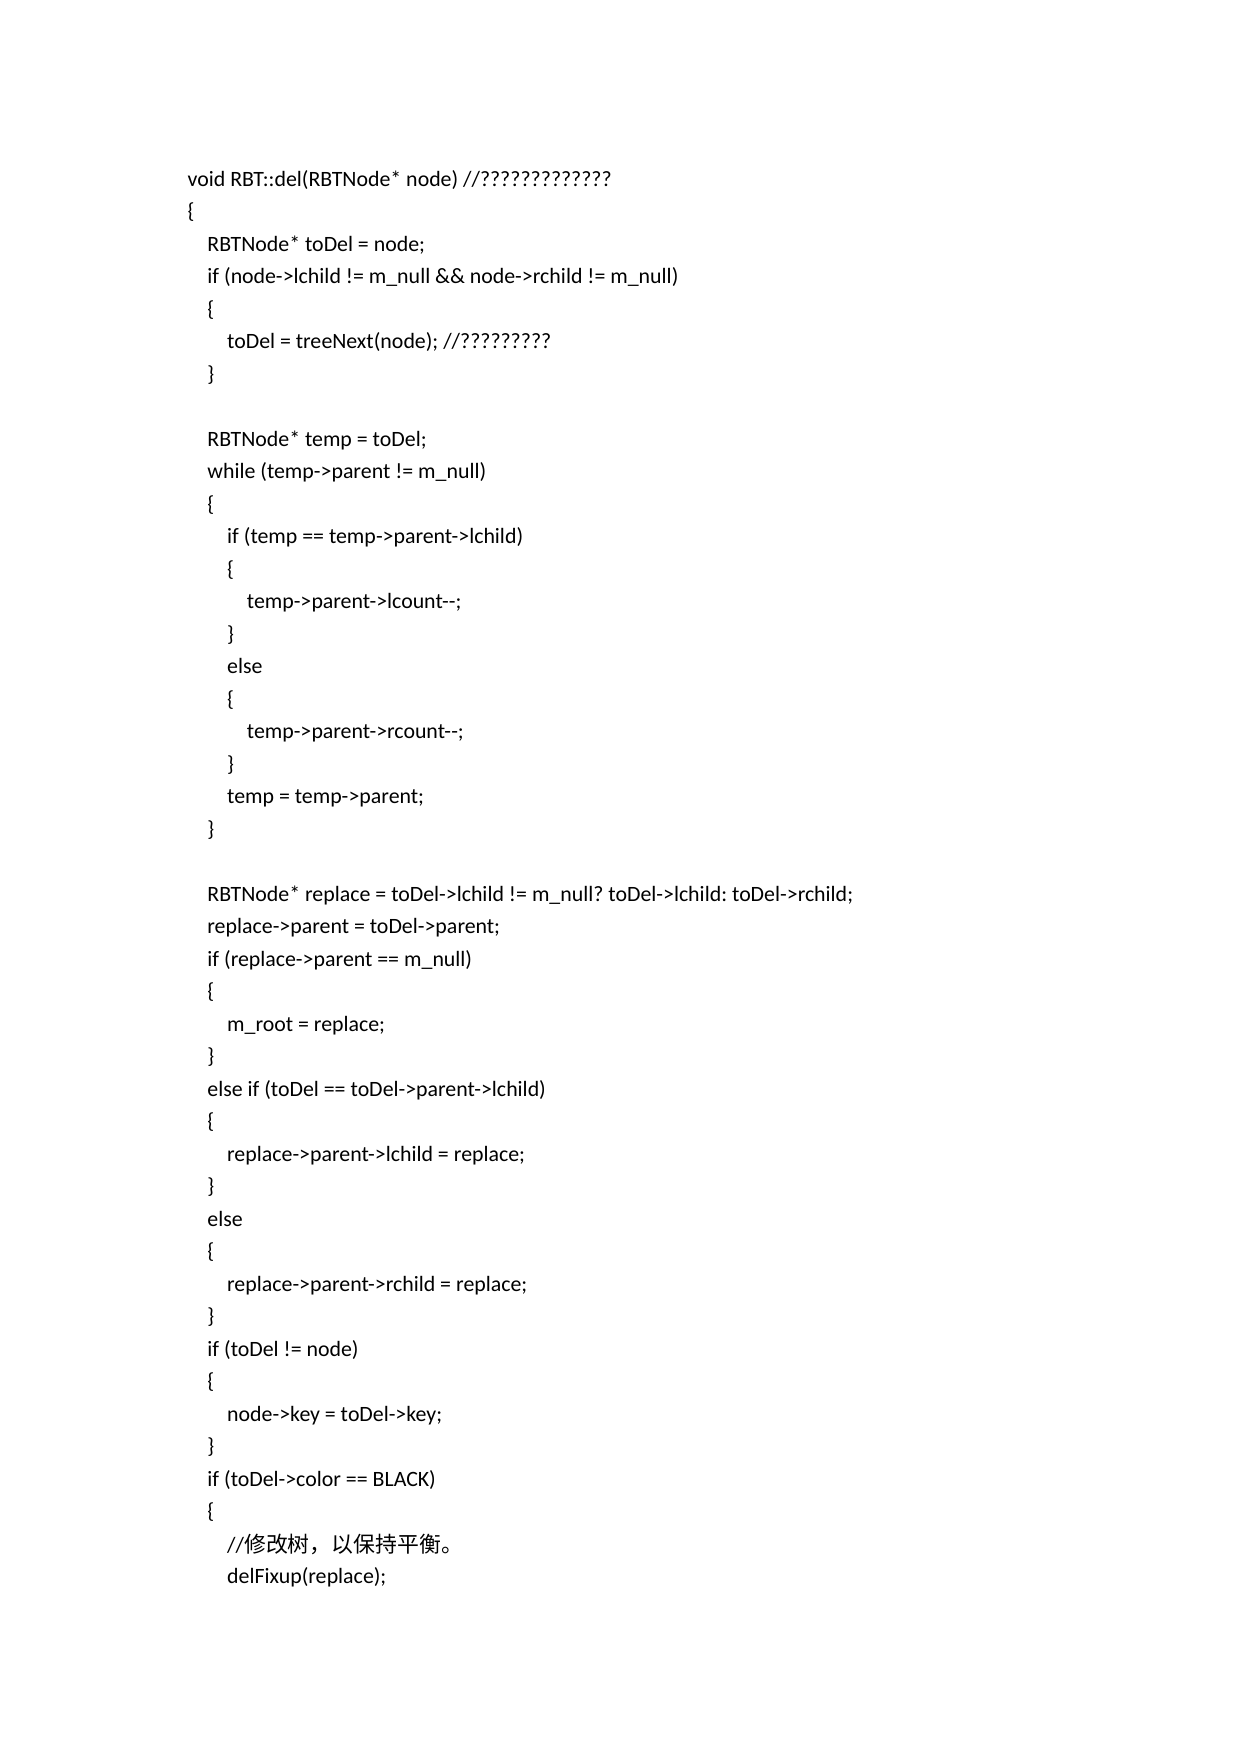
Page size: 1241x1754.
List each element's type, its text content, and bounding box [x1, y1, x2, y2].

text //修改树，以保持平衡。 [187, 1527, 1053, 1559]
text } [187, 357, 1053, 389]
text { [187, 1494, 1053, 1527]
text { [187, 974, 1053, 1007]
text } [187, 747, 1053, 779]
text } [187, 1169, 1053, 1202]
text delFixup(replace); [187, 1559, 1053, 1592]
text if (temp == temp->parent->lchild) [187, 519, 1053, 552]
text { [187, 682, 1053, 714]
text } [187, 1299, 1053, 1332]
text RBTNode* temp = toDel; [187, 422, 1053, 454]
text if (node->lchild != m_null && node->rchild != m_null) [187, 259, 1053, 292]
text temp->parent->lcount--; [187, 584, 1053, 617]
text { [187, 1364, 1053, 1397]
text } [187, 1429, 1053, 1462]
text { [187, 1104, 1053, 1137]
text { [187, 292, 1053, 324]
text replace->parent->lchild = replace; [187, 1137, 1053, 1169]
text temp = temp->parent; [187, 779, 1053, 812]
text if (replace->parent == m_null) [187, 942, 1053, 974]
text } [187, 617, 1053, 649]
text temp->parent->rcount--; [187, 714, 1053, 747]
text { [187, 194, 1053, 227]
text toDel = treeNext(node); //????????? [187, 324, 1053, 357]
text replace->parent = toDel->parent; [187, 909, 1053, 942]
text { [187, 1234, 1053, 1267]
text { [187, 552, 1053, 584]
text void RBT::del(RBTNode* node) //????????????? [187, 162, 1053, 194]
text if (toDel != node) [187, 1332, 1053, 1364]
text if (toDel->color == BLACK) [187, 1462, 1053, 1494]
text RBTNode* toDel = node; [187, 227, 1053, 259]
text } [187, 812, 1053, 844]
text m_root = replace; [187, 1007, 1053, 1039]
text while (temp->parent != m_null) [187, 454, 1053, 487]
text node->key = toDel->key; [187, 1397, 1053, 1429]
text } [187, 1039, 1053, 1072]
text else [187, 649, 1053, 682]
text replace->parent->rchild = replace; [187, 1267, 1053, 1299]
text else if (toDel == toDel->parent->lchild) [187, 1072, 1053, 1104]
text else [187, 1202, 1053, 1234]
text RBTNode* replace = toDel->lchild != m_null? toDel->lchild: toDel->rchild; [187, 877, 1053, 909]
text { [187, 487, 1053, 519]
